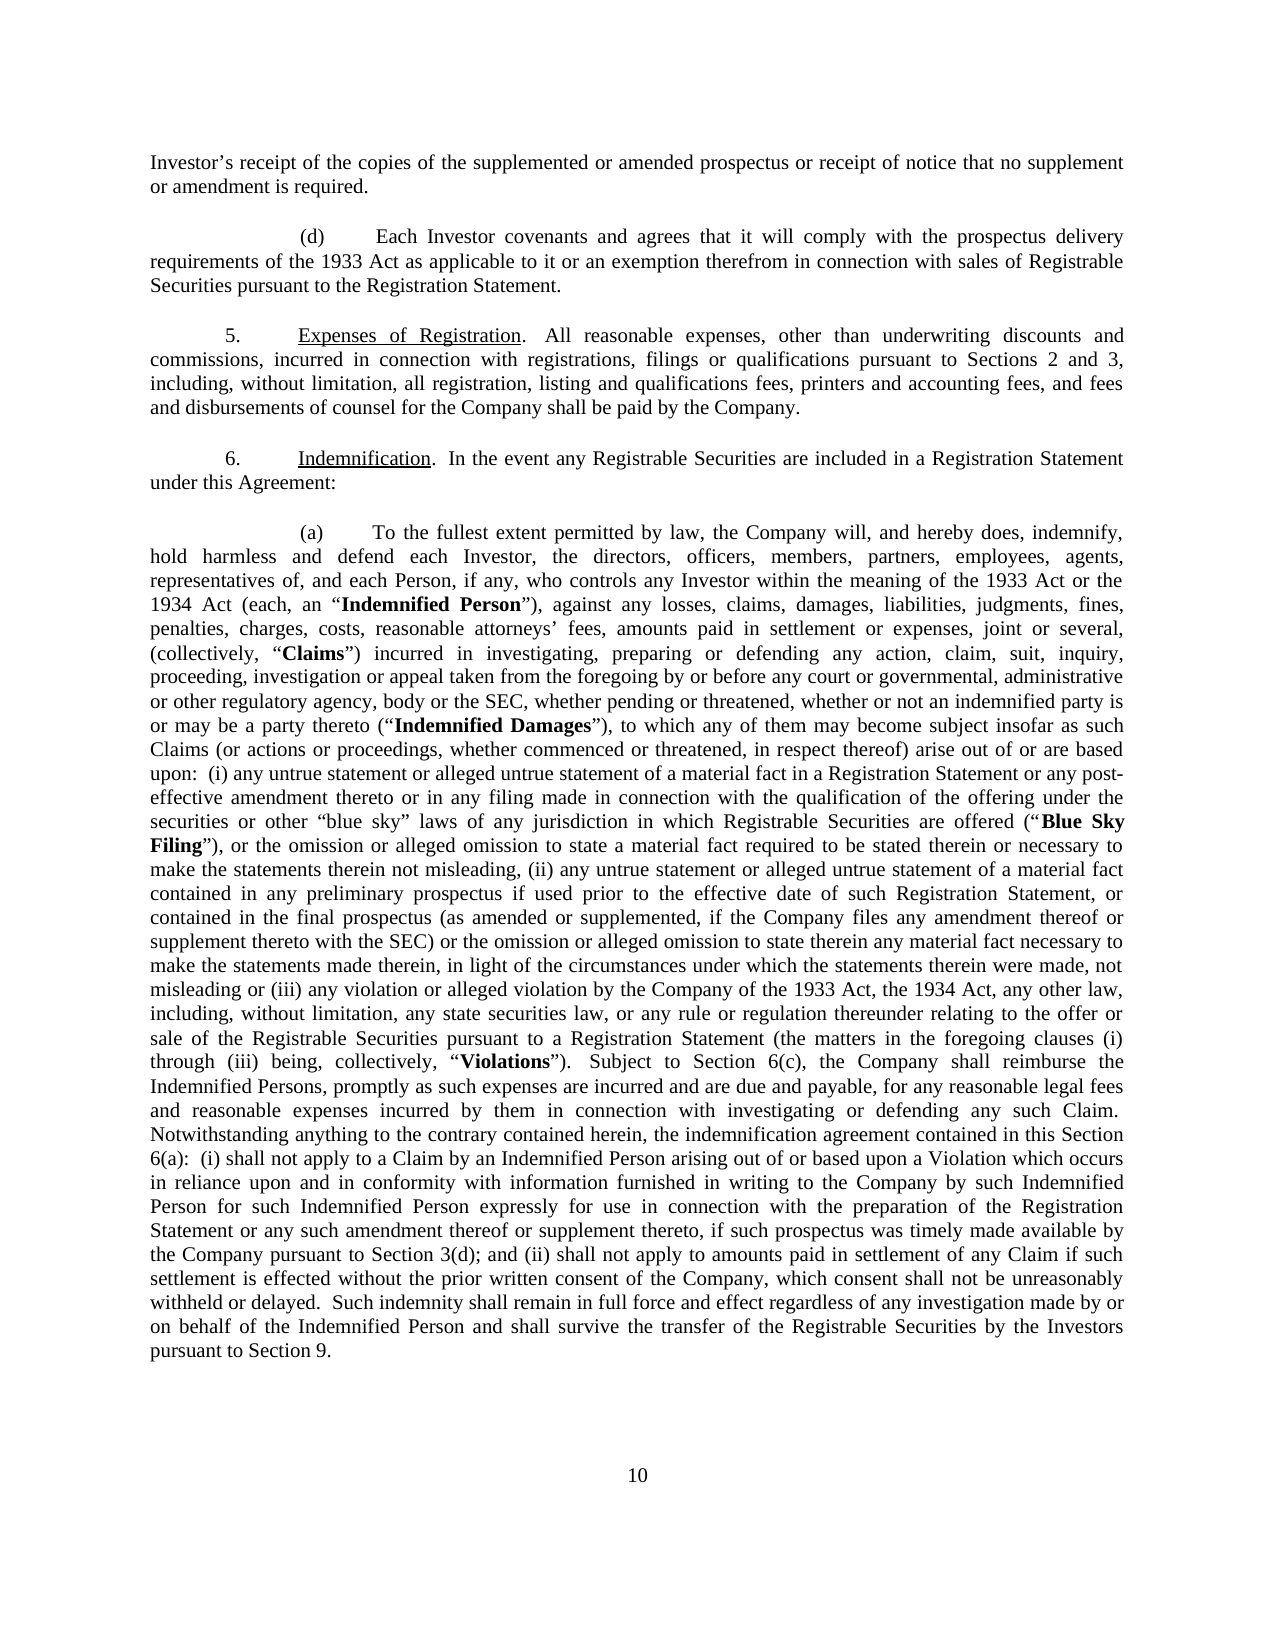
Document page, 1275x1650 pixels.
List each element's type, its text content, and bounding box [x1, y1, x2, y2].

text (d) Each Investor covenants and agrees that it will comply with the prospectus delivery requirements of the 1933 Act as applicable to it or an exemption therefrom in connection with sales of Registrable Securities pursuant to the Registration Statement. [150, 224, 1125, 297]
text 5. Expenses of Registration. All reasonable expenses, other than underwriting discounts and commissions, incurred in connection with registrations, filings or qualifications pursuant to Sections 2 and 3, including, without limitation, all registration, listing and qualifications fees, printers and accounting fees, and fees and disbursements of counsel for the Company shall be paid by the Company. [150, 323, 1125, 419]
text 10 [150, 1463, 1125, 1487]
text 6. Indemnification. In the event any Registrable Securities are included in a Registration Statement under this Agreement: [150, 446, 1125, 494]
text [150, 150, 1125, 198]
text (a) To the fullest extent permitted by law, the Company will, and hereby does, indemnify, hold harmless and defend each Investor, the directors, officers, members, partners, employees, agents, representatives of, and each Person, if any, who controls any Investor within the meaning of the 1933 Act or the 1934 Act (each, an “Indemnified Person”), against any losses, claims, damages, liabilities, judgments, fines, penalties, charges, costs, reasonable attorneys’ fees, amounts paid in settlement or expenses, joint or several, (collectively, “Claims”) incurred in investigating, preparing or defending any action, claim, suit, inquiry, proceeding, investigation or appeal taken from the foregoing by or before any court or governmental, administrative or other regulatory agency, body or the SEC, whether pending or threatened, whether or not an indemnified party is or may be a party thereto (“Indemnified Damages”), to which any of them may become subject insofar as such Claims (or actions or proceedings, whether commenced or threatened, in respect thereof) arise out of or are based upon: (i) any untrue statement or alleged untrue statement of a material fact in a Registration Statement or any post-effective amendment thereto or in any filing made in connection with the qualification of the offering under the securities or other “blue sky” laws of any jurisdiction in which Registrable Securities are offered (“Blue Sky Filing”), or the omission or alleged omission to state a material fact required to be stated therein or necessary to make the statements therein not misleading, (ii) any untrue statement or alleged untrue statement of a material fact contained in any preliminary prospectus if used prior to the effective date of such Registration Statement, or contained in the final prospectus (as amended or supplemented, if the Company files any amendment thereof or supplement thereto with the SEC) or the omission or alleged omission to state therein any material fact necessary to make the statements made therein, in light of the circumstances under which the statements therein were made, not misleading or (iii) any violation or alleged violation by the Company of the 1933 Act, the 1934 Act, any other law, including, without limitation, any state securities law, or any rule or regulation thereunder relating to the offer or sale of the Registrable Securities pursuant to a Registration Statement (the matters in the foregoing clauses (i) through (iii) being, collectively, “Violations”). Subject to Section 6(c), the Company shall reimburse the Indemnified Persons, promptly as such expenses are incurred and are due and payable, for any reasonable legal fees and reasonable expenses incurred by them in connection with investigating or defending any such Claim. Notwithstanding anything to the contrary contained herein, the indemnification agreement contained in this Section 6(a): (i) shall not apply to a Claim by an Indemnified Person arising out of or based upon a Violation which occurs in reliance upon and in conformity with information furnished in writing to the Company by such Indemnified Person for such Indemnified Person expressly for use in connection with the preparation of the Registration Statement or any such amendment thereof or supplement thereto, if such prospectus was timely made available by the Company pursuant to Section 3(d); and (ii) shall not apply to amounts paid in settlement of any Claim if such settlement is effected without the prior written consent of the Company, which consent shall not be unreasonably withheld or delayed. Such indemnity shall remain in full force and effect regardless of any investigation made by or on behalf of the Indemnified Person and shall survive the transfer of the Registrable Securities by the Investors pursuant to Section 9. [150, 520, 1125, 1362]
